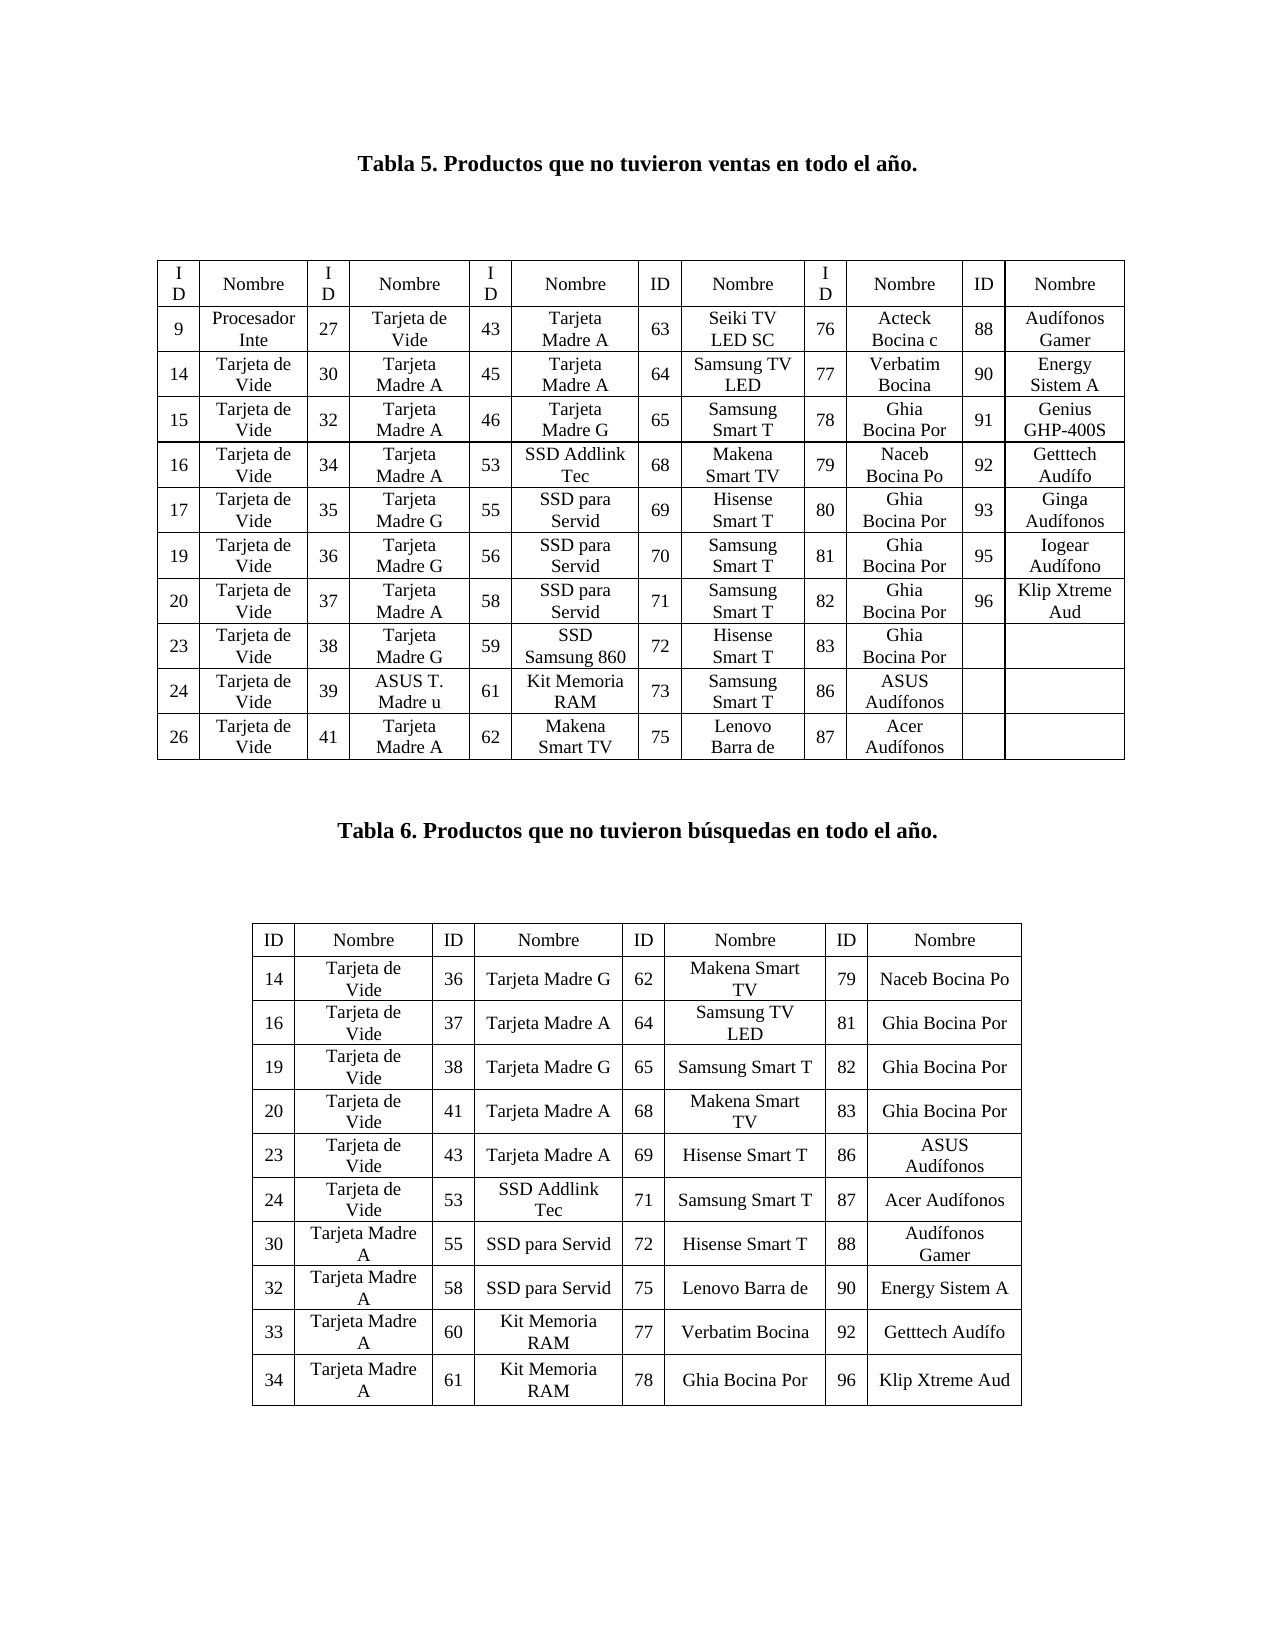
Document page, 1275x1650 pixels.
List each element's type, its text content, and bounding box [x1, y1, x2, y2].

table_cell 63 [639, 307, 681, 351]
table_cell Ghia Bocina Por [868, 1001, 1021, 1044]
table_cell Tarjeta de Vide [295, 1134, 432, 1177]
table_cell 38 [308, 624, 349, 668]
table_cell SSD para Servid [475, 1266, 622, 1309]
table_cell Tarjeta Madre G [350, 533, 469, 577]
table_cell [963, 669, 1004, 713]
table_cell 79 [826, 957, 867, 1000]
table_cell Ghia Bocina Por [868, 1045, 1021, 1088]
table_cell Makena Smart TV [682, 443, 804, 487]
table_cell Tarjeta de Vide [295, 1178, 432, 1221]
table_cell [963, 714, 1004, 759]
table_cell Audífonos Gamer [868, 1222, 1021, 1265]
table_cell Ghia Bocina Por [847, 488, 962, 532]
table_cell Ghia Bocina Por [847, 533, 962, 577]
table_cell 14 [158, 352, 199, 396]
table_cell 20 [253, 1090, 294, 1133]
table_cell 9 [158, 307, 199, 351]
table_cell Verbatim Bocina [665, 1310, 825, 1353]
table_cell Tarjeta de Vide [200, 624, 307, 668]
table_cell 90 [963, 352, 1004, 396]
table_cell 33 [253, 1310, 294, 1353]
table_cell Hisense Smart T [665, 1222, 825, 1265]
table_cell 64 [639, 352, 681, 396]
table_cell 41 [433, 1090, 474, 1133]
table_cell Samsung TV LED [682, 352, 804, 396]
table_header Nombre [475, 924, 622, 956]
table_cell Tarjeta Madre G [350, 624, 469, 668]
table_header ID [963, 261, 1004, 306]
table_cell Tarjeta Madre A [295, 1266, 432, 1309]
table_cell 61 [433, 1355, 474, 1405]
table_header ID [158, 261, 199, 306]
table_cell 53 [433, 1178, 474, 1221]
table_cell SSD Samsung 860 [512, 624, 638, 668]
table_cell 87 [826, 1178, 867, 1221]
table_cell 24 [253, 1178, 294, 1221]
table_cell 71 [639, 579, 681, 623]
table_cell ASUS T. Madre u [350, 669, 469, 713]
table_cell Makena Smart TV [512, 714, 638, 759]
table_cell Tarjeta de Vide [295, 1001, 432, 1044]
table_cell 34 [308, 443, 349, 487]
table_cell Lenovo Barra de [682, 714, 804, 759]
table_cell Tarjeta Madre A [512, 352, 638, 396]
table_cell 55 [433, 1222, 474, 1265]
table_cell 34 [253, 1355, 294, 1405]
table_cell Tarjeta de Vide [350, 307, 469, 351]
table_cell 16 [253, 1001, 294, 1044]
table_cell 96 [826, 1355, 867, 1405]
table_cell 46 [470, 397, 511, 441]
table_cell 61 [470, 669, 511, 713]
table_cell Tarjeta de Vide [200, 579, 307, 623]
table_cell 15 [158, 397, 199, 441]
table_header Nombre [512, 261, 638, 306]
table_cell Klip Xtreme Aud [1006, 579, 1124, 623]
text Tabla 6. Productos que no tuvieron búsquedas en todo el año. [150, 817, 1125, 843]
table_cell Ghia Bocina Por [847, 579, 962, 623]
table_cell 35 [308, 488, 349, 532]
table_cell Tarjeta Madre A [350, 579, 469, 623]
table_cell 96 [963, 579, 1004, 623]
table_cell 72 [623, 1222, 664, 1265]
table_cell Tarjeta de Vide [200, 352, 307, 396]
table_cell [1006, 624, 1124, 668]
table_cell Ghia Bocina Por [868, 1090, 1021, 1133]
table_cell Acer Audífonos [868, 1178, 1021, 1221]
table_cell Naceb Bocina Po [868, 957, 1021, 1000]
table_cell 39 [308, 669, 349, 713]
table_cell Samsung Smart T [682, 397, 804, 441]
table_header Nombre [665, 924, 825, 956]
table_header Nombre [682, 261, 804, 306]
table_cell 81 [826, 1001, 867, 1044]
table_cell 73 [639, 669, 681, 713]
table_cell 65 [623, 1045, 664, 1088]
table_cell SSD Addlink Tec [475, 1178, 622, 1221]
table_cell Tarjeta Madre A [350, 397, 469, 441]
table_cell Tarjeta de Vide [295, 1045, 432, 1088]
table_cell Kit Memoria RAM [475, 1355, 622, 1405]
table_cell 76 [805, 307, 846, 351]
table_cell 86 [826, 1134, 867, 1177]
table_cell 43 [470, 307, 511, 351]
table_cell Energy Sistem A [1006, 352, 1124, 396]
table_cell 56 [470, 533, 511, 577]
text Tabla 5. Productos que no tuvieron ventas en todo el año. [150, 150, 1125, 176]
table_cell 64 [623, 1001, 664, 1044]
table_cell Tarjeta Madre A [475, 1090, 622, 1133]
table_cell Acer Audífonos [847, 714, 962, 759]
table_cell Tarjeta de Vide [295, 1090, 432, 1133]
table_header Nombre [868, 924, 1021, 956]
table_header ID [470, 261, 511, 306]
table_cell 72 [639, 624, 681, 668]
table_cell SSD para Servid [475, 1222, 622, 1265]
table_cell Ghia Bocina Por [847, 624, 962, 668]
table_cell 87 [805, 714, 846, 759]
table_cell 83 [805, 624, 846, 668]
table_cell 88 [963, 307, 1004, 351]
table_cell Hisense Smart T [665, 1134, 825, 1177]
table_cell SSD para Servid [512, 533, 638, 577]
table_cell Acteck Bocina c [847, 307, 962, 351]
table_cell Naceb Bocina Po [847, 443, 962, 487]
table_cell [963, 624, 1004, 668]
table_cell Lenovo Barra de [665, 1266, 825, 1309]
table_cell SSD para Servid [512, 579, 638, 623]
table_cell Tarjeta de Vide [200, 397, 307, 441]
table_cell Procesador Inte [200, 307, 307, 351]
table_cell 60 [433, 1310, 474, 1353]
table_cell Samsung Smart T [682, 579, 804, 623]
table_cell Klip Xtreme Aud [868, 1355, 1021, 1405]
table_cell 59 [470, 624, 511, 668]
table_cell Tarjeta Madre G [512, 397, 638, 441]
table_cell 70 [639, 533, 681, 577]
table_cell Ghia Bocina Por [847, 397, 962, 441]
table_cell [1006, 669, 1124, 713]
table_cell 93 [963, 488, 1004, 532]
table_header Nombre [200, 261, 307, 306]
table_cell 27 [308, 307, 349, 351]
table_cell 41 [308, 714, 349, 759]
table_cell Getttech Audífo [868, 1310, 1021, 1353]
table_cell 62 [623, 957, 664, 1000]
table_header Nombre [295, 924, 432, 956]
table_cell 80 [805, 488, 846, 532]
table_cell 37 [308, 579, 349, 623]
table_cell 30 [253, 1222, 294, 1265]
table_cell 55 [470, 488, 511, 532]
table_cell Audífonos Gamer [1006, 307, 1124, 351]
table_cell Makena Smart TV [665, 957, 825, 1000]
table_cell SSD para Servid [512, 488, 638, 532]
table_cell 82 [805, 579, 846, 623]
table_cell [1006, 714, 1124, 759]
table_cell Iogear Audífono [1006, 533, 1124, 577]
table_cell Samsung Smart T [665, 1045, 825, 1088]
table_cell 16 [158, 443, 199, 487]
table_cell 43 [433, 1134, 474, 1177]
table_cell 77 [805, 352, 846, 396]
table_cell Makena Smart TV [665, 1090, 825, 1133]
table_cell 20 [158, 579, 199, 623]
table_cell Tarjeta de Vide [295, 957, 432, 1000]
table_cell 92 [826, 1310, 867, 1353]
table_cell 36 [308, 533, 349, 577]
table_header Nombre [1006, 261, 1124, 306]
table_cell 38 [433, 1045, 474, 1088]
table_cell 91 [963, 397, 1004, 441]
table_cell 19 [253, 1045, 294, 1088]
table_cell 58 [433, 1266, 474, 1309]
table_cell Samsung Smart T [682, 533, 804, 577]
table_cell Seiki TV LED SC [682, 307, 804, 351]
table_cell 36 [433, 957, 474, 1000]
table_cell 92 [963, 443, 1004, 487]
table_cell 69 [623, 1134, 664, 1177]
table_cell 82 [826, 1045, 867, 1088]
table_header ID [805, 261, 846, 306]
table_cell 26 [158, 714, 199, 759]
table_cell Kit Memoria RAM [475, 1310, 622, 1353]
table_cell 83 [826, 1090, 867, 1133]
table_cell ASUS Audífonos [868, 1134, 1021, 1177]
table_cell Tarjeta Madre A [350, 352, 469, 396]
table_cell 45 [470, 352, 511, 396]
table_cell 19 [158, 533, 199, 577]
table_cell 68 [639, 443, 681, 487]
table_cell Tarjeta Madre A [475, 1001, 622, 1044]
table_cell Kit Memoria RAM [512, 669, 638, 713]
table_cell Samsung Smart T [665, 1178, 825, 1221]
table_cell Tarjeta de Vide [200, 443, 307, 487]
table_cell 90 [826, 1266, 867, 1309]
table_cell 58 [470, 579, 511, 623]
table_cell Getttech Audífo [1006, 443, 1124, 487]
table_cell Tarjeta Madre A [295, 1222, 432, 1265]
table_cell 23 [253, 1134, 294, 1177]
table_cell 65 [639, 397, 681, 441]
table_cell Samsung Smart T [682, 669, 804, 713]
table_cell Tarjeta Madre A [295, 1355, 432, 1405]
table_cell Tarjeta de Vide [200, 488, 307, 532]
table_cell 14 [253, 957, 294, 1000]
table_cell Verbatim Bocina [847, 352, 962, 396]
table_cell Ginga Audífonos [1006, 488, 1124, 532]
table_cell Hisense Smart T [682, 488, 804, 532]
table_cell 69 [639, 488, 681, 532]
table_cell 71 [623, 1178, 664, 1221]
table_header ID [623, 924, 664, 956]
table_cell 75 [639, 714, 681, 759]
table_cell Tarjeta Madre A [350, 714, 469, 759]
table_cell 37 [433, 1001, 474, 1044]
table_cell 81 [805, 533, 846, 577]
table_cell 30 [308, 352, 349, 396]
table_cell Tarjeta Madre G [475, 1045, 622, 1088]
table_header Nombre [350, 261, 469, 306]
table_header ID [253, 924, 294, 956]
table_cell Samsung TV LED [665, 1001, 825, 1044]
table_cell SSD Addlink Tec [512, 443, 638, 487]
table_cell 78 [623, 1355, 664, 1405]
table_cell 95 [963, 533, 1004, 577]
table_header Nombre [847, 261, 962, 306]
table_cell 68 [623, 1090, 664, 1133]
table_cell Energy Sistem A [868, 1266, 1021, 1309]
table_cell ASUS Audífonos [847, 669, 962, 713]
table_cell 86 [805, 669, 846, 713]
table_cell 24 [158, 669, 199, 713]
table_cell Tarjeta de Vide [200, 714, 307, 759]
table_cell 17 [158, 488, 199, 532]
table_header ID [433, 924, 474, 956]
table_cell 78 [805, 397, 846, 441]
table_cell Tarjeta Madre G [350, 488, 469, 532]
table_cell 79 [805, 443, 846, 487]
table_cell 32 [253, 1266, 294, 1309]
table_cell Tarjeta Madre G [475, 957, 622, 1000]
table_cell Genius GHP-400S [1006, 397, 1124, 441]
table_cell Ghia Bocina Por [665, 1355, 825, 1405]
table_cell Tarjeta Madre A [295, 1310, 432, 1353]
table_cell 32 [308, 397, 349, 441]
table_cell 62 [470, 714, 511, 759]
table_cell 53 [470, 443, 511, 487]
table_cell Tarjeta Madre A [475, 1134, 622, 1177]
table_header ID [826, 924, 867, 956]
table_cell Tarjeta de Vide [200, 533, 307, 577]
table_cell 23 [158, 624, 199, 668]
table_cell Tarjeta Madre A [350, 443, 469, 487]
table_header ID [308, 261, 349, 306]
table_cell 75 [623, 1266, 664, 1309]
table_cell Tarjeta Madre A [512, 307, 638, 351]
table_cell Tarjeta de Vide [200, 669, 307, 713]
table_header ID [639, 261, 681, 306]
table_cell Hisense Smart T [682, 624, 804, 668]
table_cell 88 [826, 1222, 867, 1265]
table_cell 77 [623, 1310, 664, 1353]
